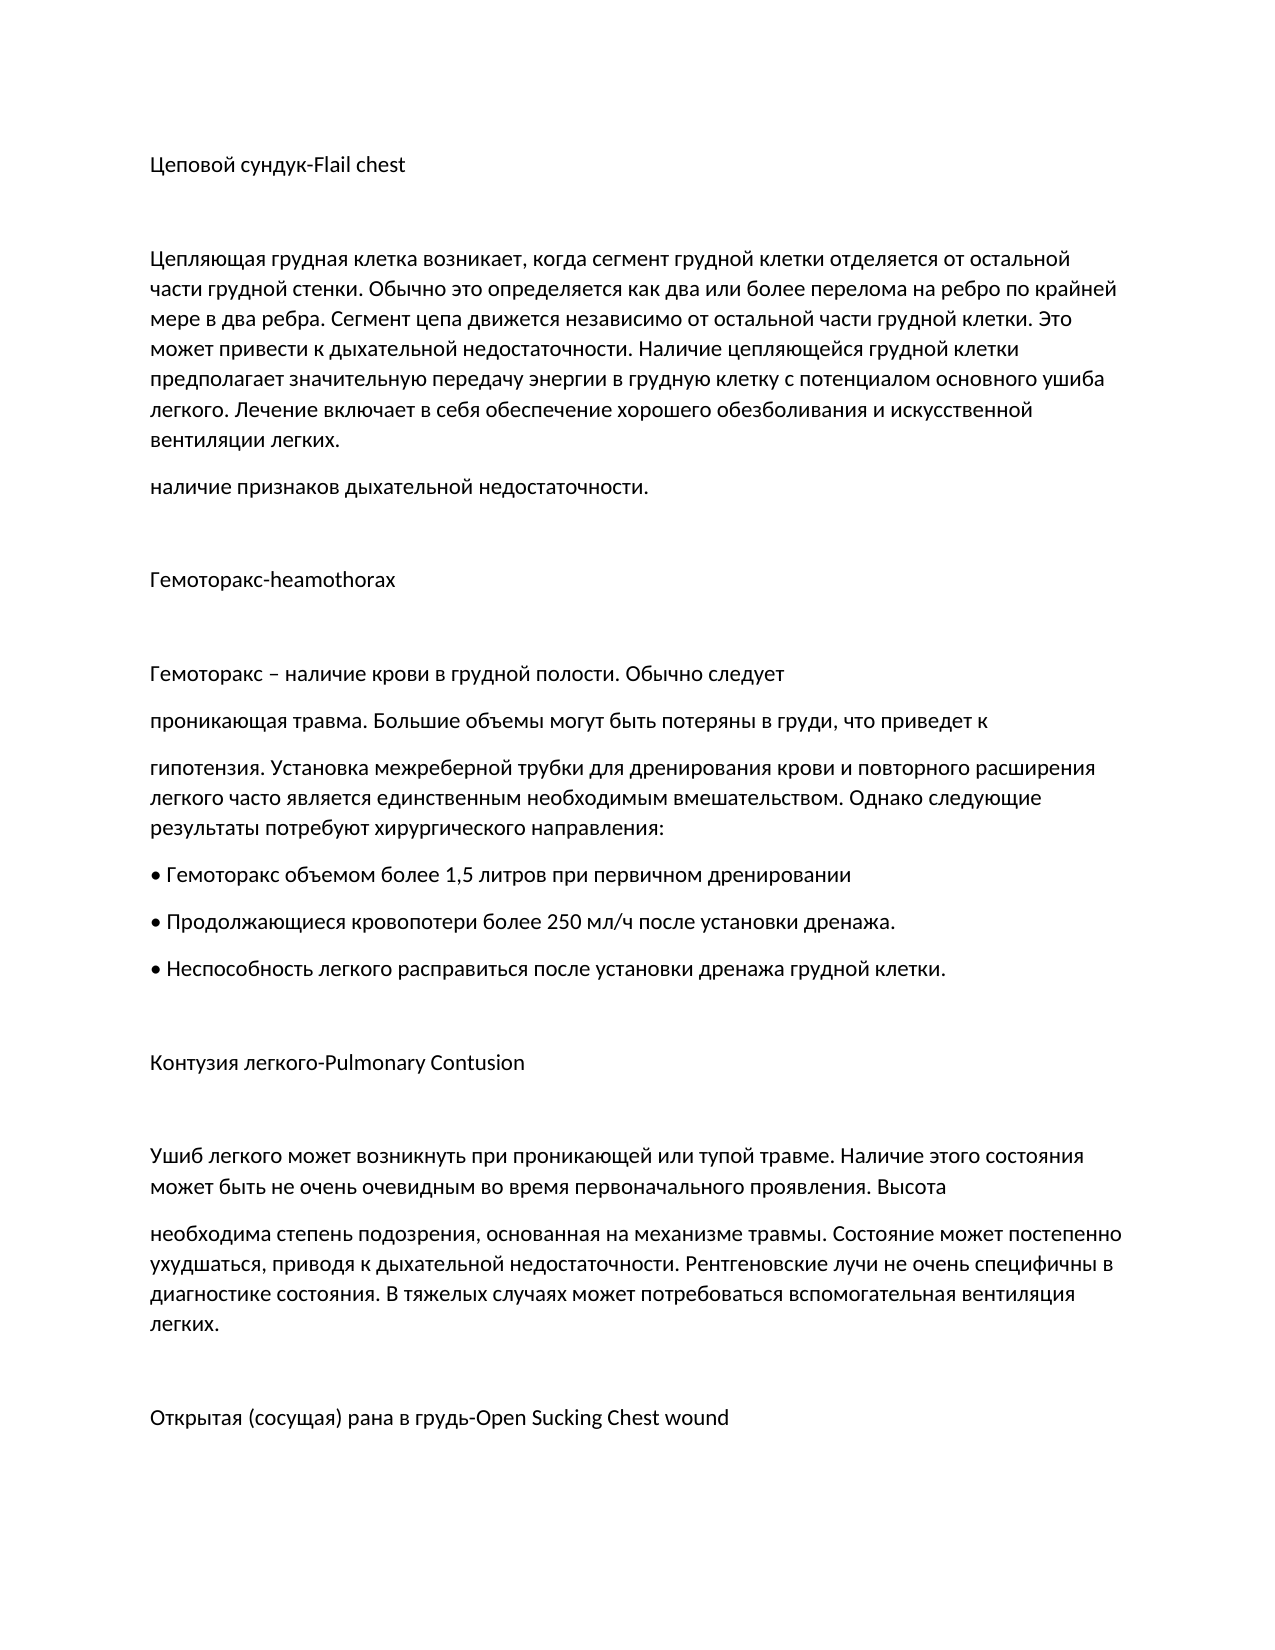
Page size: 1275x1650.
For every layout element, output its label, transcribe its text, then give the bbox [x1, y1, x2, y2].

text • Неспособность легкого расправиться после установки дренажа грудной клетки. [150, 954, 1125, 982]
text Открытая (сосущая) рана в грудь-Open Sucking Chest wound [150, 1403, 1125, 1431]
text Гемоторакс – наличие крови в грудной полости. Обычно следует [150, 659, 1125, 687]
text необходима степень подозрения, основанная на механизме травмы. Состояние может постепенно ухудшаться, приводя к дыхательной недостаточности. Рентгеновские лучи не очень специфичны в диагностике состояния. В тяжелых случаях может потребоваться вспомогательная вентиляция легких. [150, 1219, 1125, 1337]
text гипотензия. Установка межреберной трубки для дренирования крови и повторного расширения легкого часто является единственным необходимым вмешательством. Однако следующие результаты потребуют хирургического направления: [150, 753, 1125, 842]
text Ушиб легкого может возникнуть при проникающей или тупой травме. Наличие этого состояния может быть не очень очевидным во время первоначального проявления. Высота [150, 1142, 1125, 1200]
text Гемоторакс-heamothorax [150, 566, 1125, 594]
text Контузия легкого-Pulmonary Contusion [150, 1048, 1125, 1076]
text • Продолжающиеся кровопотери более 250 мл/ч после установки дренажа. [150, 907, 1125, 935]
text Цепляющая грудная клетка возникает, когда сегмент грудной клетки отделяется от остальной части грудной стенки. Обычно это определяется как два или более перелома на ребро по крайней мере в два ребра. Сегмент цепа движется независимо от остальной части грудной клетки. Это может привести к дыхательной недостаточности. Наличие цепляющейся грудной клетки предполагает значительную передачу энергии в грудную клетку с потенциалом основного ушиба легкого. Лечение включает в себя обеспечение хорошего обезболивания и искусственной вентиляции легких. [150, 244, 1125, 453]
text • Гемоторакс объемом более 1,5 литров при первичном дренировании [150, 860, 1125, 888]
text Цеповой сундук-Flail chest [150, 150, 1125, 178]
text наличие признаков дыхательной недостаточности. [150, 472, 1125, 500]
text проникающая травма. Большие объемы могут быть потеряны в груди, что приведет к [150, 706, 1125, 734]
